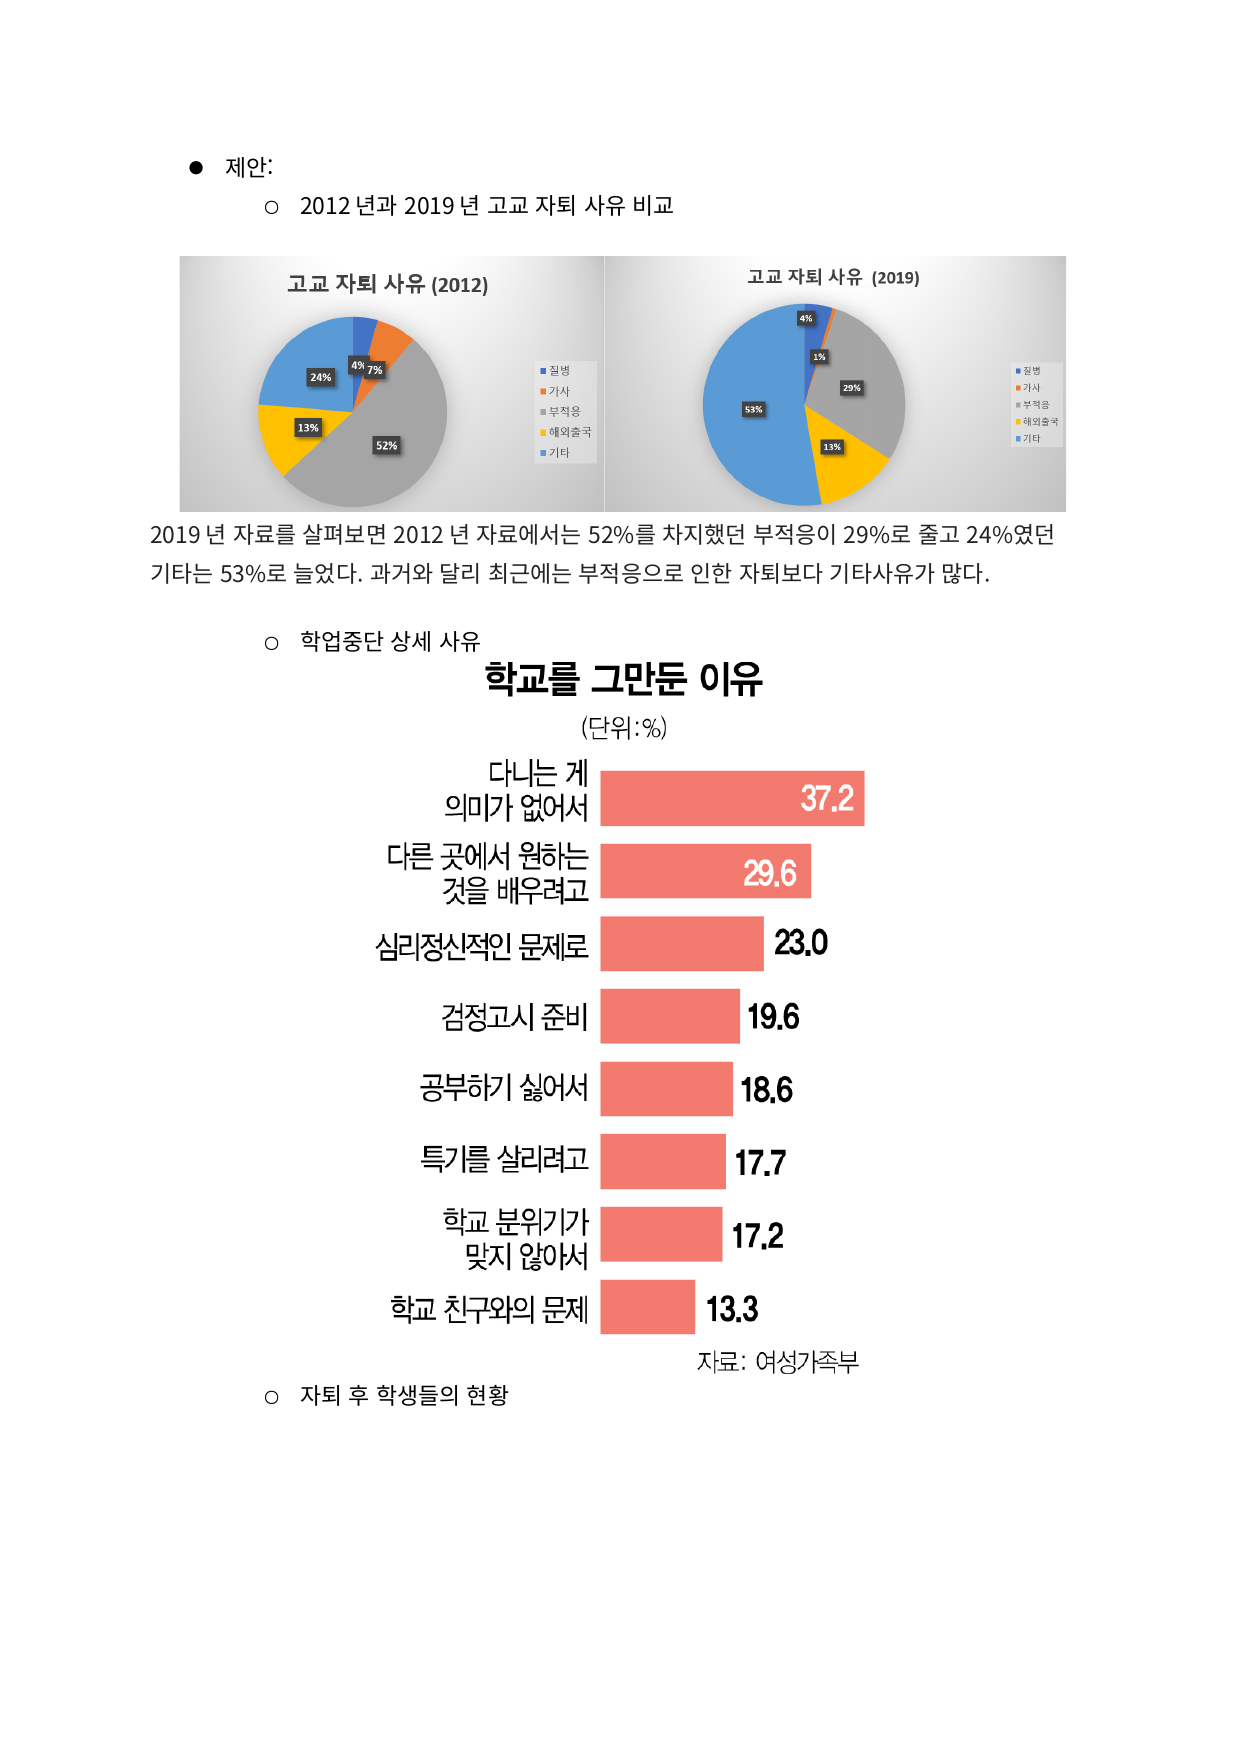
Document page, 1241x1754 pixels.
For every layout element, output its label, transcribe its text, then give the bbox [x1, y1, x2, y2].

picture [375, 662, 865, 1374]
list 2012년과 2019년 고교 자퇴 사유 비교 [262, 188, 1090, 221]
picture [179, 256, 1067, 512]
text 2019년 자료를 살펴보면 2012년 자료에서는 52%를 차지했던 부적응이 29%로 줄고 24%였던 기타는 53%로 늘었다. 과거와 달리 최근에는 부적응으로 인한 자퇴보다 기타사유가 많다. [150, 517, 1090, 589]
list 제안: [187, 150, 1090, 183]
list 자퇴 후 학생들의 현황 [262, 1378, 1090, 1411]
list 학업중단 상세 사유 [262, 624, 1090, 657]
